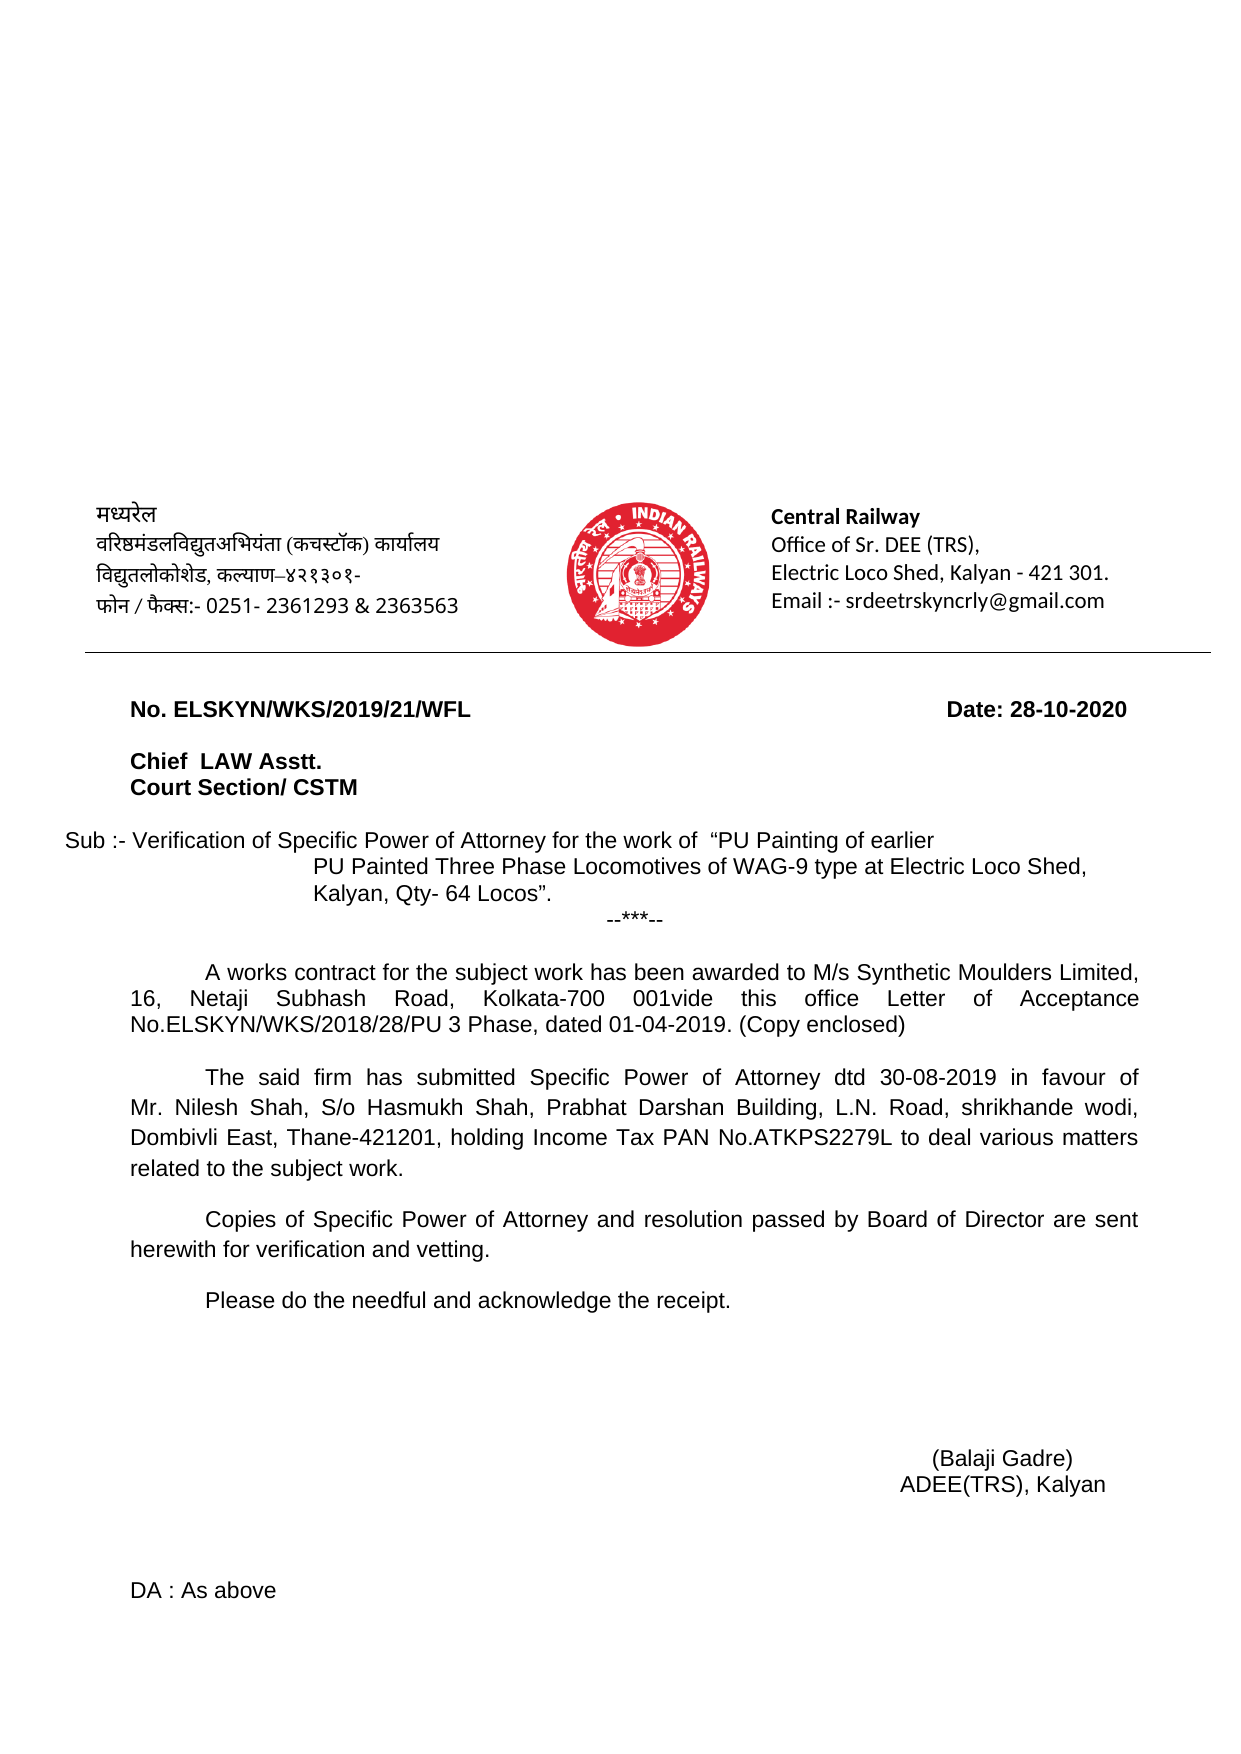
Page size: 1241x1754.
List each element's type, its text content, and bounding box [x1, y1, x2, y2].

text The said firm has submitted Specific Power of Attorney dtd 30-08-2019 in favour of Mr. Nilesh Shah, S/o Hasmukh Shah, Prabhat Darshan Building, L.N. Road, shrikhande wodi, Dombivli East, Thane-421201, holding Income Tax PAN No.ATKPS2279L to deal various matters related to the subject work. [130, 1064, 1140, 1181]
text A works contract for the subject work has been awarded to M/s Synthetic Moulders Limited, 16, Netaji Subhash Road, Kolkata-700 001vide this office Letter of Acceptance No.ELSKYN/WKS/2018/28/PU 3 Phase, dated 01-04-2019. (Copy enclosed) [130, 958, 1140, 1038]
text --***-- [130, 906, 1140, 932]
text Kalyan, Qty- 64 Locos”. [64, 879, 1140, 906]
text Please do the needful and acknowledge the receipt. [130, 1287, 1140, 1313]
text DA : As above [130, 1577, 1140, 1603]
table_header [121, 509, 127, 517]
text PU Painted Three Phase Locomotives of WAG-9 type at Electric Loco Shed, [64, 853, 1140, 879]
text Court Section/ CSTM [130, 774, 1140, 800]
picture [566, 502, 710, 647]
text Sub :- Verification of Specific Power of Attorney for the work of “PU Painting of earlier [64, 827, 1140, 853]
text ADEE(TRS), Kalyan [130, 1471, 1140, 1498]
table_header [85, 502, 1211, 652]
text No. ELSKYN/WKS/2019/21/WFL Date: 28-10-2020 [130, 696, 1140, 722]
text (Balaji Gadre) [130, 1445, 1140, 1471]
text Chief LAW Asstt. [130, 748, 1140, 774]
text Copies of Specific Power of Attorney and resolution passed by Board of Director are sent herewith for verification and vetting. [130, 1206, 1140, 1262]
